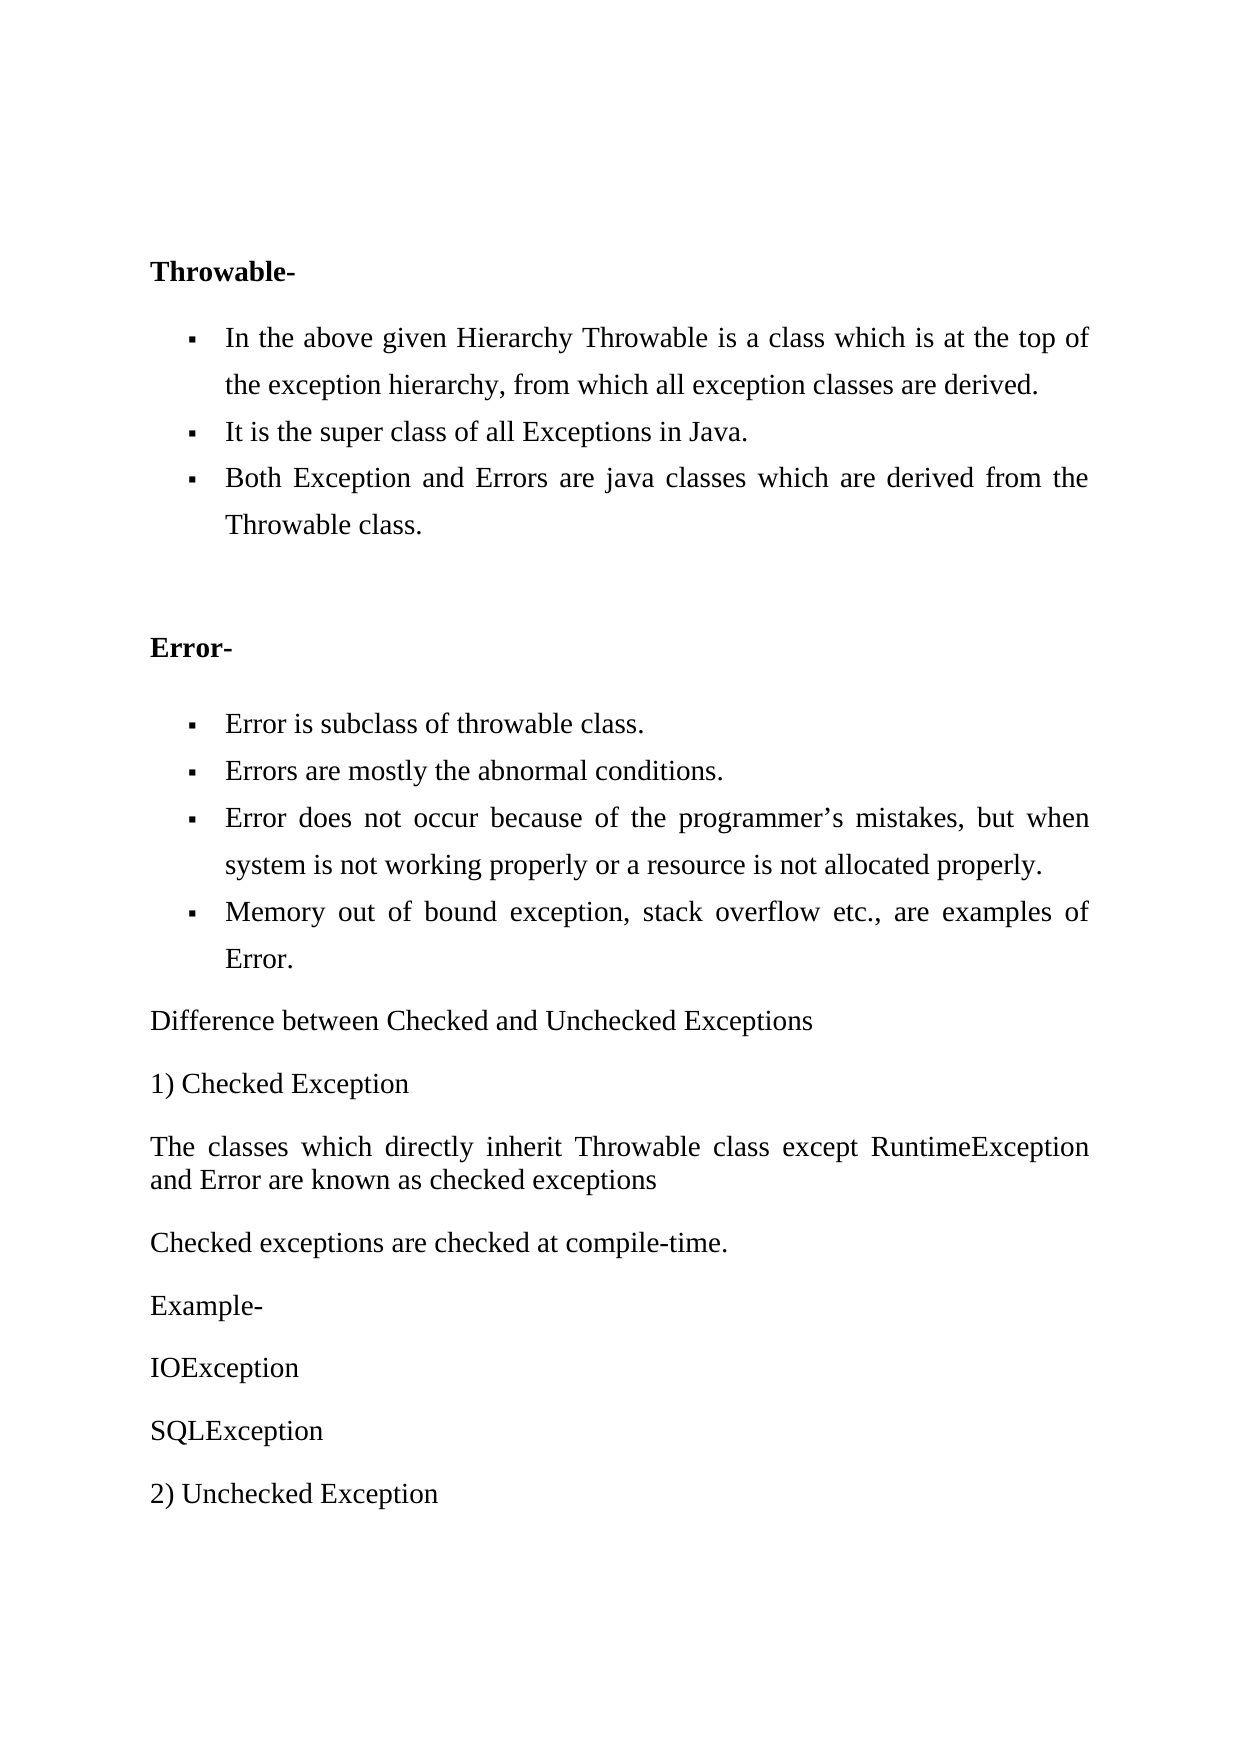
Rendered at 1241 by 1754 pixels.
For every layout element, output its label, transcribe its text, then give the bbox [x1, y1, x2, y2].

text Example- [150, 1288, 1090, 1321]
list It is the super class of all Exceptions in Java. [187, 400, 1090, 447]
text 2) Unchecked Exception [150, 1476, 1090, 1509]
text Checked exceptions are checked at compile-time. [150, 1225, 1090, 1259]
text Throwable- [150, 254, 1090, 288]
text Error- [150, 617, 1090, 664]
text SQLException [150, 1413, 1090, 1447]
list Memory out of bound exception, stack overflow etc., are examples of Error. [187, 881, 1090, 974]
list Error is subclass of throwable class. [187, 693, 1090, 740]
list In the above given Hierarchy Throwable is a class which is at the top of the exception hierarchy, from which all exception classes are derived. [187, 307, 1090, 400]
text 1) Checked Exception [150, 1066, 1090, 1100]
text The classes which directly inherit Throwable class except RuntimeException and Error are known as checked exceptions [150, 1129, 1090, 1196]
list Both Exception and Errors are java classes which are derived from the Throwable class. [187, 447, 1090, 541]
list Errors are mostly the abnormal conditions. [187, 740, 1090, 787]
text IOException [150, 1351, 1090, 1384]
text Difference between Checked and Unchecked Exceptions [150, 1003, 1090, 1037]
list Error does not occur because of the programmer’s mistakes, but when system is not working properly or a resource is not allocated properly. [187, 787, 1090, 881]
